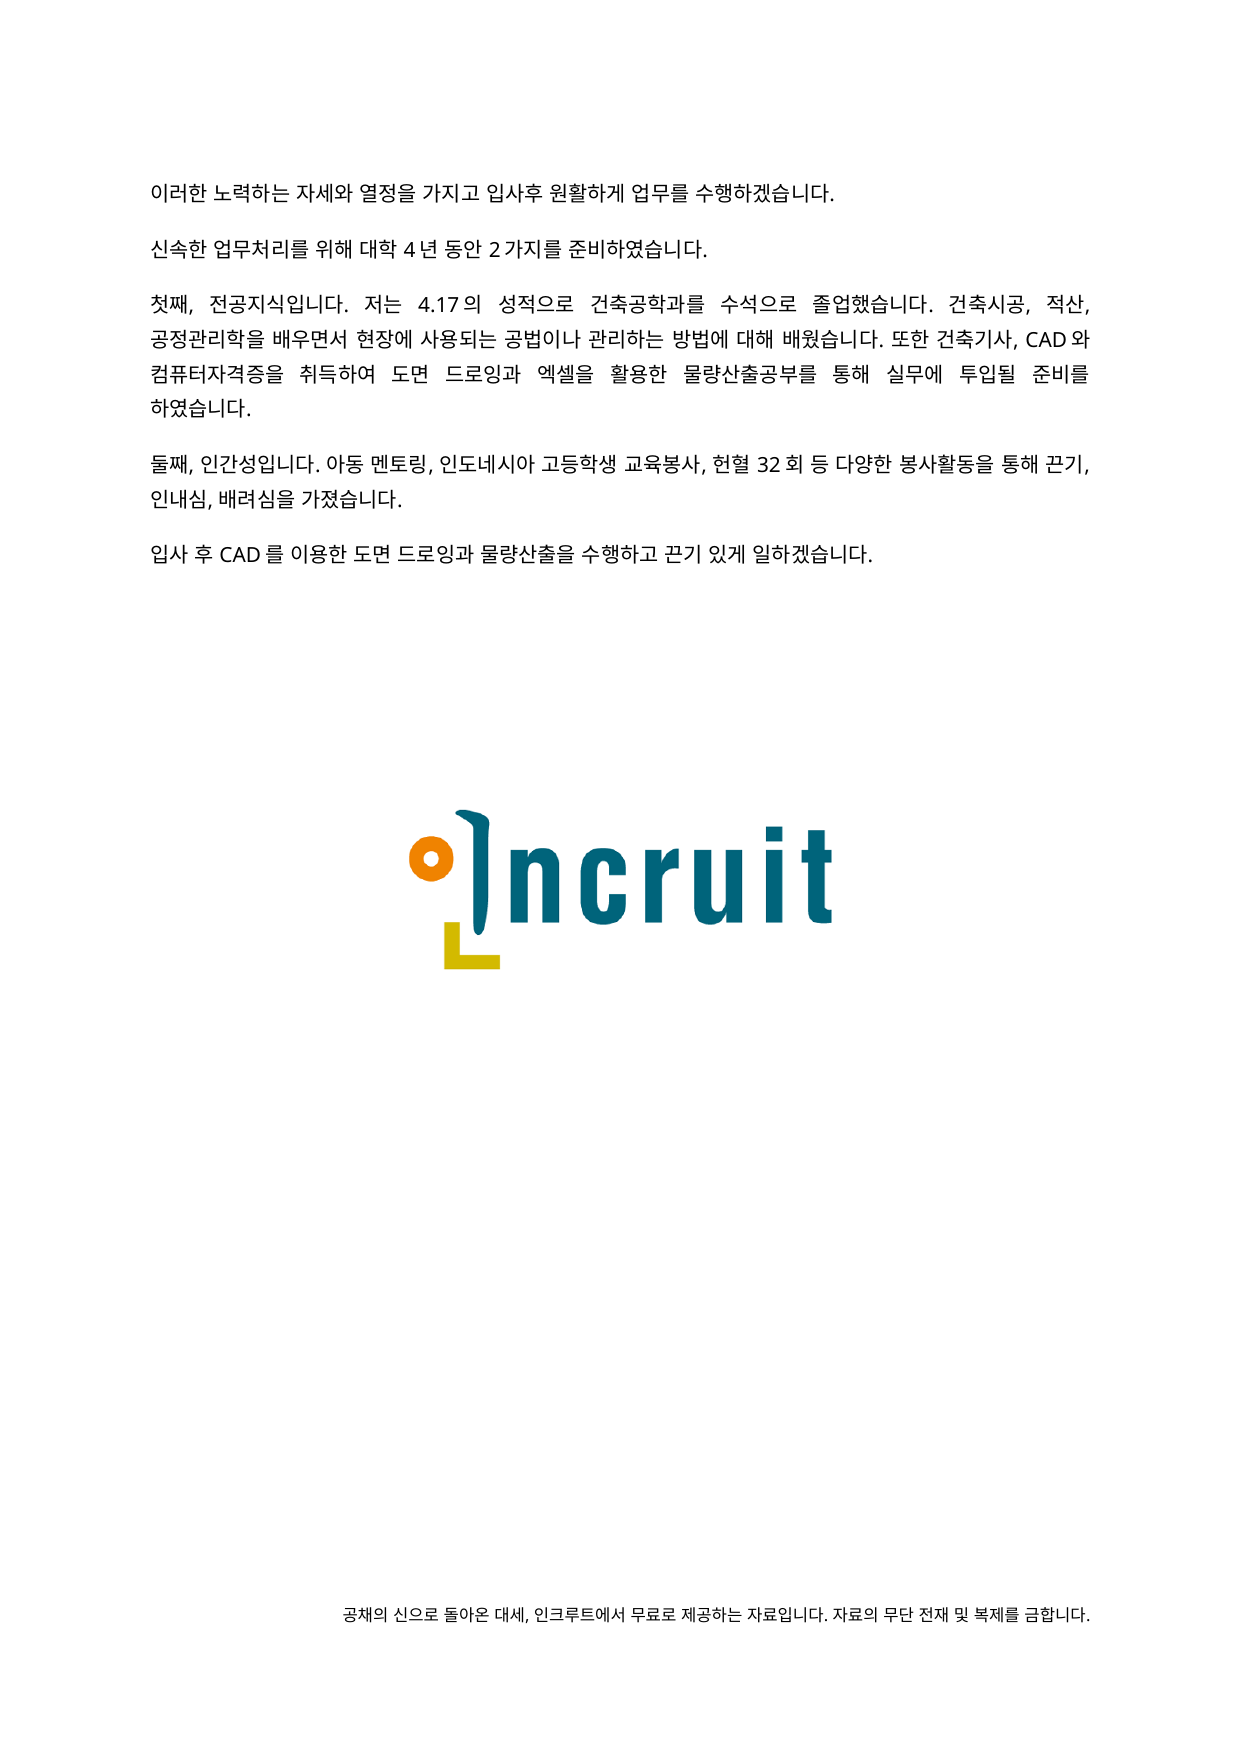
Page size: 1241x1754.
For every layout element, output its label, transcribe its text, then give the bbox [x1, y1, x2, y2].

text 신속한 업무처리를 위해 대학 4년 동안 2가지를 준비하였습니다. [150, 233, 1090, 263]
text 둘째, 인간성입니다. 아동 멘토링, 인도네시아 고등학생 교육봉사, 헌혈 32회 등 다양한 봉사활동을 통해 끈기, 인내심, 배려심을 가졌습니다. [150, 448, 1090, 513]
text 이러한 노력하는 자세와 열정을 가지고 입사후 원활하게 업무를 수행하겠습니다. [150, 177, 1090, 207]
picture [391, 801, 849, 978]
text 첫째, 전공지식입니다. 저는 4.17의 성적으로 건축공학과를 수석으로 졸업했습니다. 건축시공, 적산, 공정관리학을 배우면서 현장에 사용되는 공법이나 관리하는 방법에 대해 배웠습니다. 또한 건축기사, CAD와 컴퓨터자격증을 취득하여 도면 드로잉과 엑셀을 활용한 물량산출공부를 통해 실무에 투입될 준비를 하였습니다. [150, 288, 1090, 423]
text 입사 후 CAD를 이용한 도면 드로잉과 물량산출을 수행하고 끈기 있게 일하겠습니다. [150, 539, 1090, 569]
